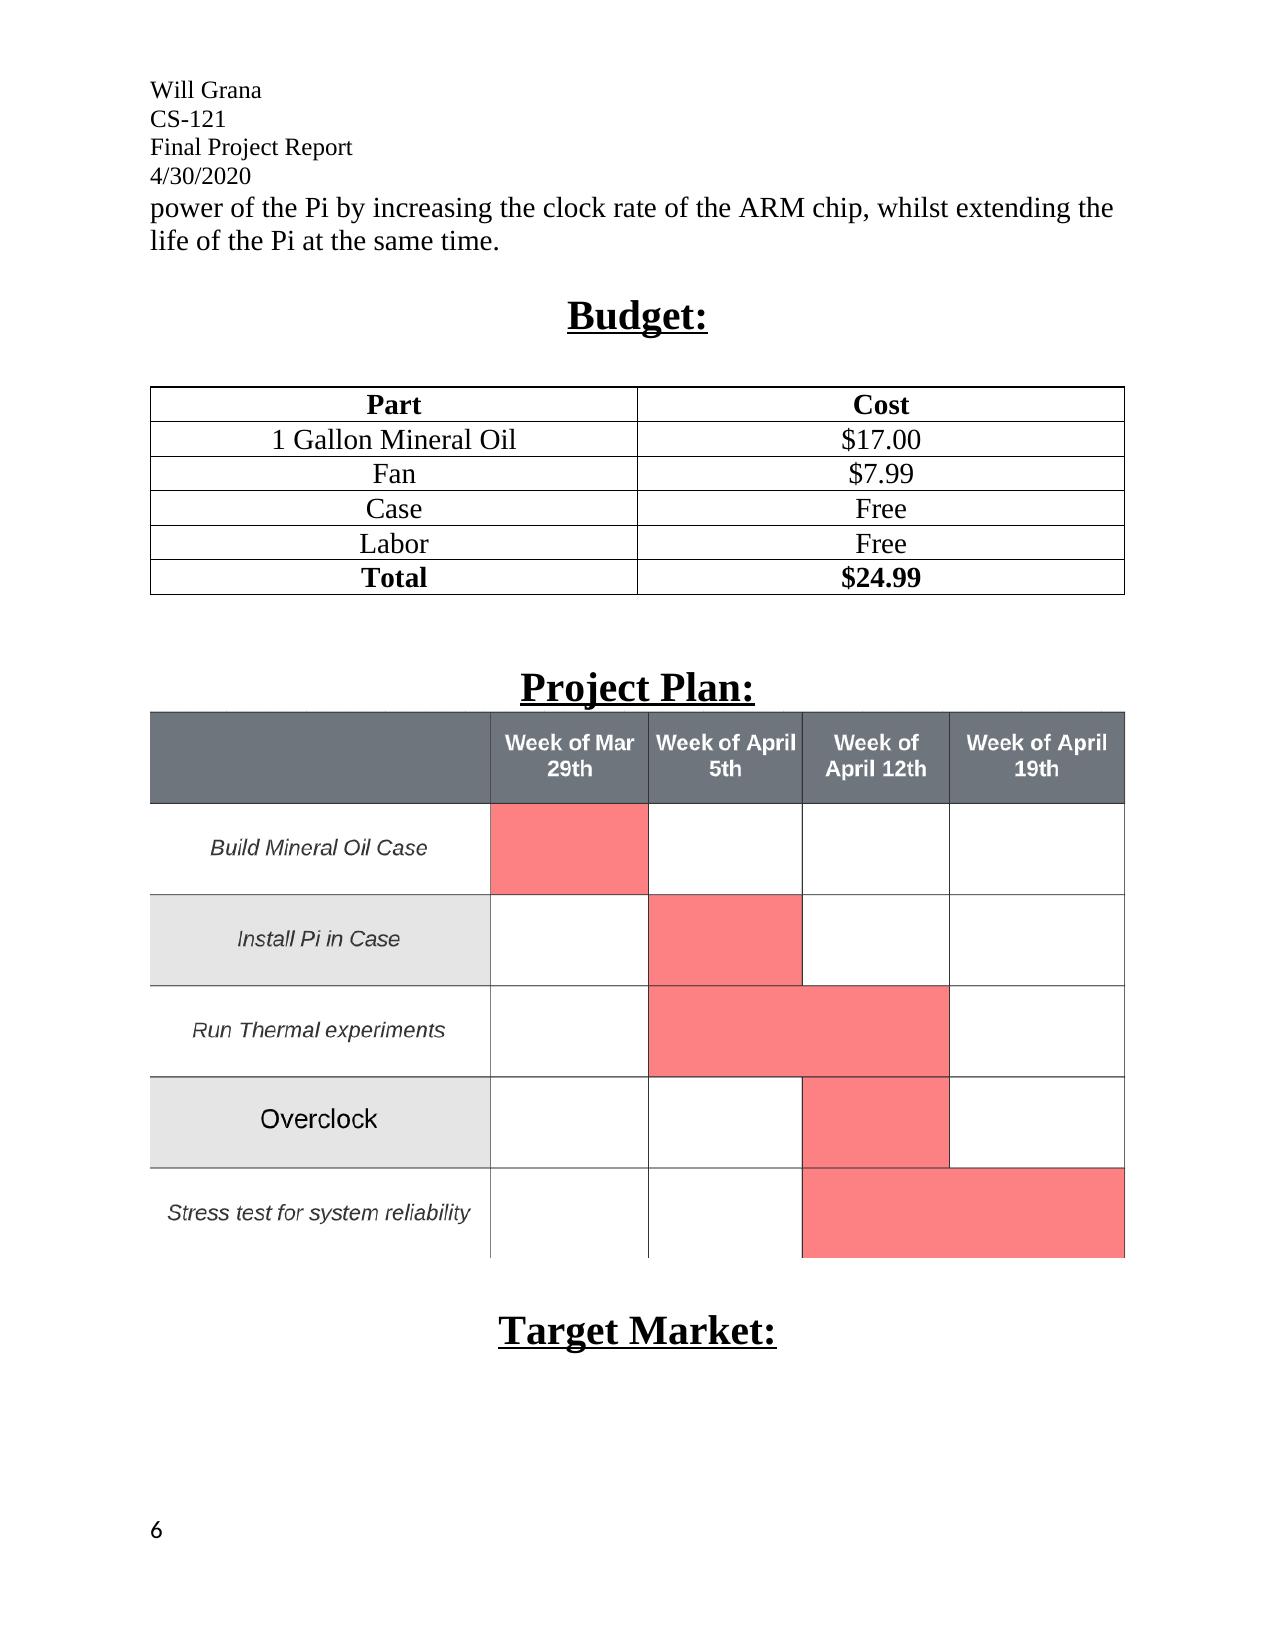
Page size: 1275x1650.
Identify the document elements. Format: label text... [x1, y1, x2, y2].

table_cell Fan [151, 457, 637, 490]
table_cell $24.99 [638, 560, 1124, 594]
table_header Cost [638, 388, 1124, 421]
table_cell Case [151, 491, 637, 525]
table_cell 1 Gallon Mineral Oil [151, 422, 637, 456]
table_cell $17.00 [638, 422, 1124, 456]
picture [150, 710, 1125, 1258]
text Target Market: [150, 1305, 1125, 1353]
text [150, 190, 1125, 257]
table_cell Total [151, 560, 637, 594]
table_header Part [151, 388, 637, 421]
table_cell Labor [151, 526, 637, 559]
table_cell $7.99 [638, 457, 1124, 490]
text Budget: [150, 291, 1125, 338]
text Project Plan: [150, 662, 1125, 710]
table_cell Free [638, 491, 1124, 525]
table_cell Free [638, 526, 1124, 559]
